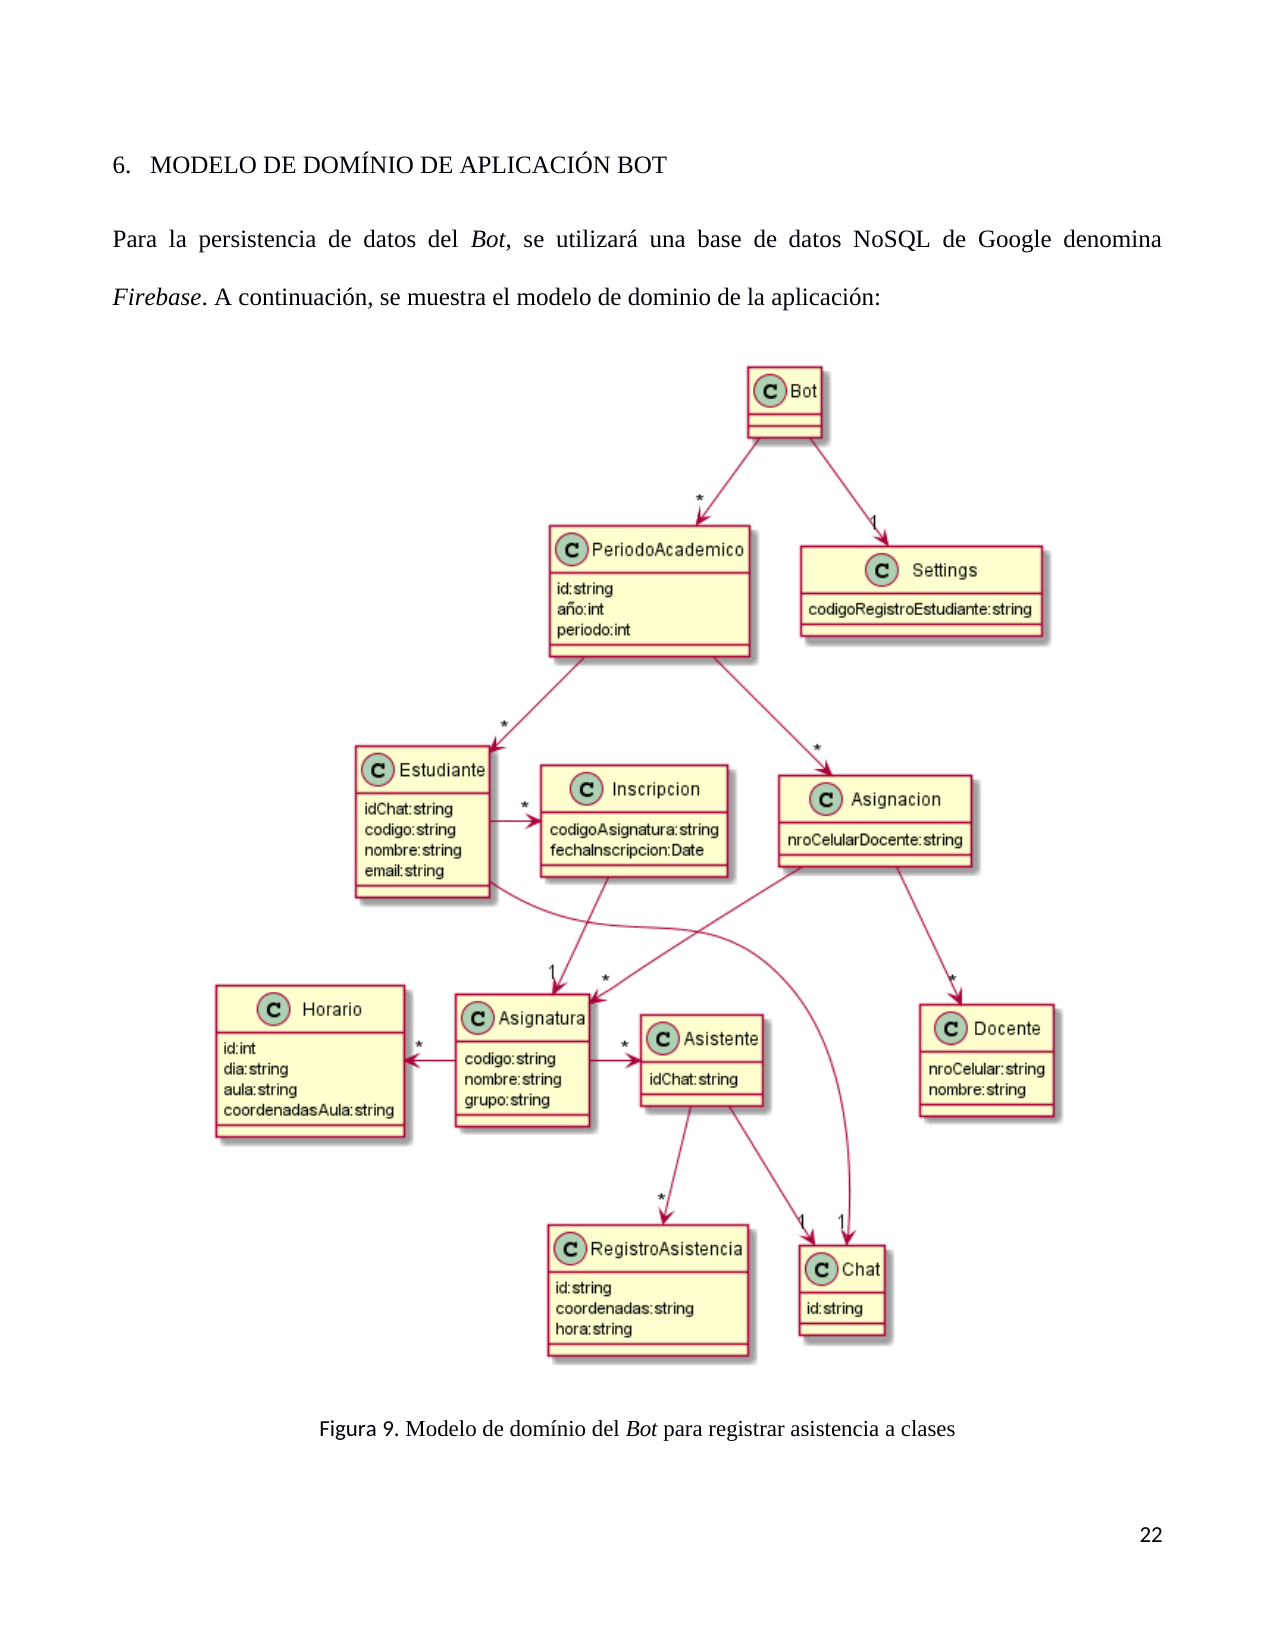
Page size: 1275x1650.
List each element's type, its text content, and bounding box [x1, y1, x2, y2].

text Para la persistencia de datos del Bot, se utilizará una base de datos NoSQL de Google denomina Firebase. A continuación, se muestra el modelo de dominio de la aplicación: [112, 224, 1162, 310]
picture [207, 355, 1068, 1370]
list MODELO DE DOMÍNIO DE APLICACIÓN BOT [112, 150, 1162, 179]
